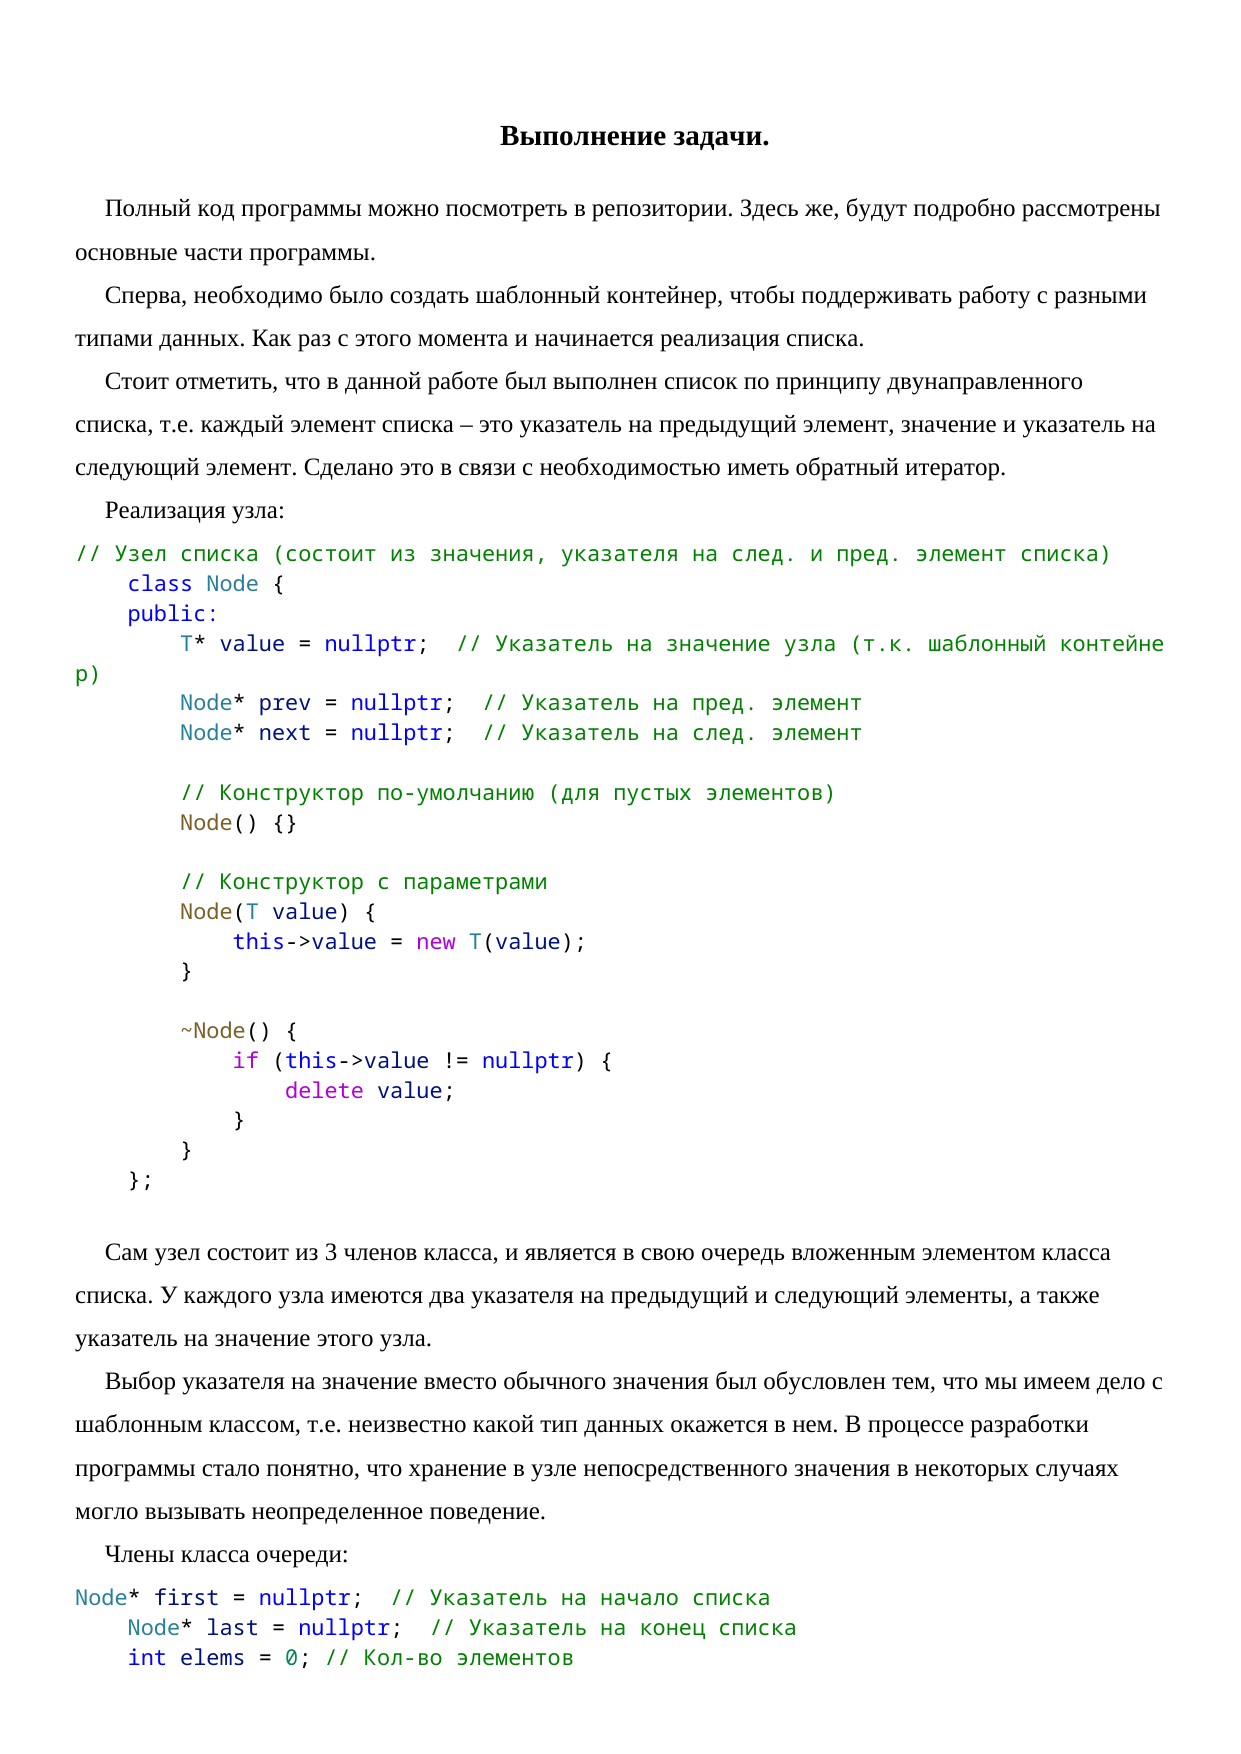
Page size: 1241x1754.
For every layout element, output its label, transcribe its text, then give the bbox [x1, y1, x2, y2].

text } [75, 1104, 1165, 1134]
text this->value = new T(value); [75, 926, 1165, 956]
text Node(T value) { [75, 896, 1165, 926]
text Сам узел состоит из 3 членов класса, и является в свою очередь вложенным элементом класса списка. У каждого узла имеются два указателя на предыдущий и следующий элементы, а также указатель на значение этого узла. [75, 1237, 1165, 1352]
text // Узел списка (состоит из значения, указателя на след. и пред. элемент списка) [75, 538, 1165, 568]
text Node* next = nullptr; // Указатель на след. элемент [75, 717, 1165, 747]
text }; [75, 1164, 1165, 1194]
text T* value = nullptr; // Указатель на значение узла (т.к. шаблонный контейнер) [75, 628, 1165, 687]
text Node* prev = nullptr; // Указатель на пред. элемент [75, 687, 1165, 717]
text int elems = 0; // Кол-во элементов [75, 1642, 1165, 1671]
text Члены класса очереди: [75, 1539, 1165, 1568]
text delete value; [75, 1075, 1165, 1104]
text // Конструктор по-умолчанию (для пустых элементов) [75, 777, 1165, 807]
text } [75, 1134, 1165, 1164]
text if (this->value != nullptr) { [75, 1045, 1165, 1075]
text Node* first = nullptr; // Указатель на начало списка [75, 1582, 1165, 1612]
text // Конструктор с параметрами [75, 866, 1165, 896]
text Реализация узла: [75, 495, 1165, 524]
text public: [75, 598, 1165, 628]
text ~Node() { [75, 1015, 1165, 1045]
text Стоит отметить, что в данной работе был выполнен список по принципу двунаправленного списка, т.е. каждый элемент списка – это указатель на предыдущий элемент, значение и указатель на следующий элемент. Сделано это в связи с необходимостью иметь обратный итератор. [75, 366, 1165, 481]
subtitle Выполнение задачи. [75, 118, 1165, 152]
text class Node { [75, 568, 1165, 598]
text Полный код программы можно посмотреть в репозитории. Здесь же, будут подробно рассмотрены основные части программы. [75, 193, 1165, 265]
text Выбор указателя на значение вместо обычного значения был обусловлен тем, что мы имеем дело с шаблонным классом, т.е. неизвестно какой тип данных окажется в нем. В процессе разработки программы стало понятно, что хранение в узле непосредственного значения в некоторых случаях могло вызывать неопределенное поведение. [75, 1366, 1165, 1524]
text Сперва, необходимо было создать шаблонный контейнер, чтобы поддерживать работу с разными типами данных. Как раз с этого момента и начинается реализация списка. [75, 280, 1165, 352]
text Node* last = nullptr; // Указатель на конец списка [75, 1612, 1165, 1642]
text Node() {} [75, 807, 1165, 836]
text } [75, 956, 1165, 985]
